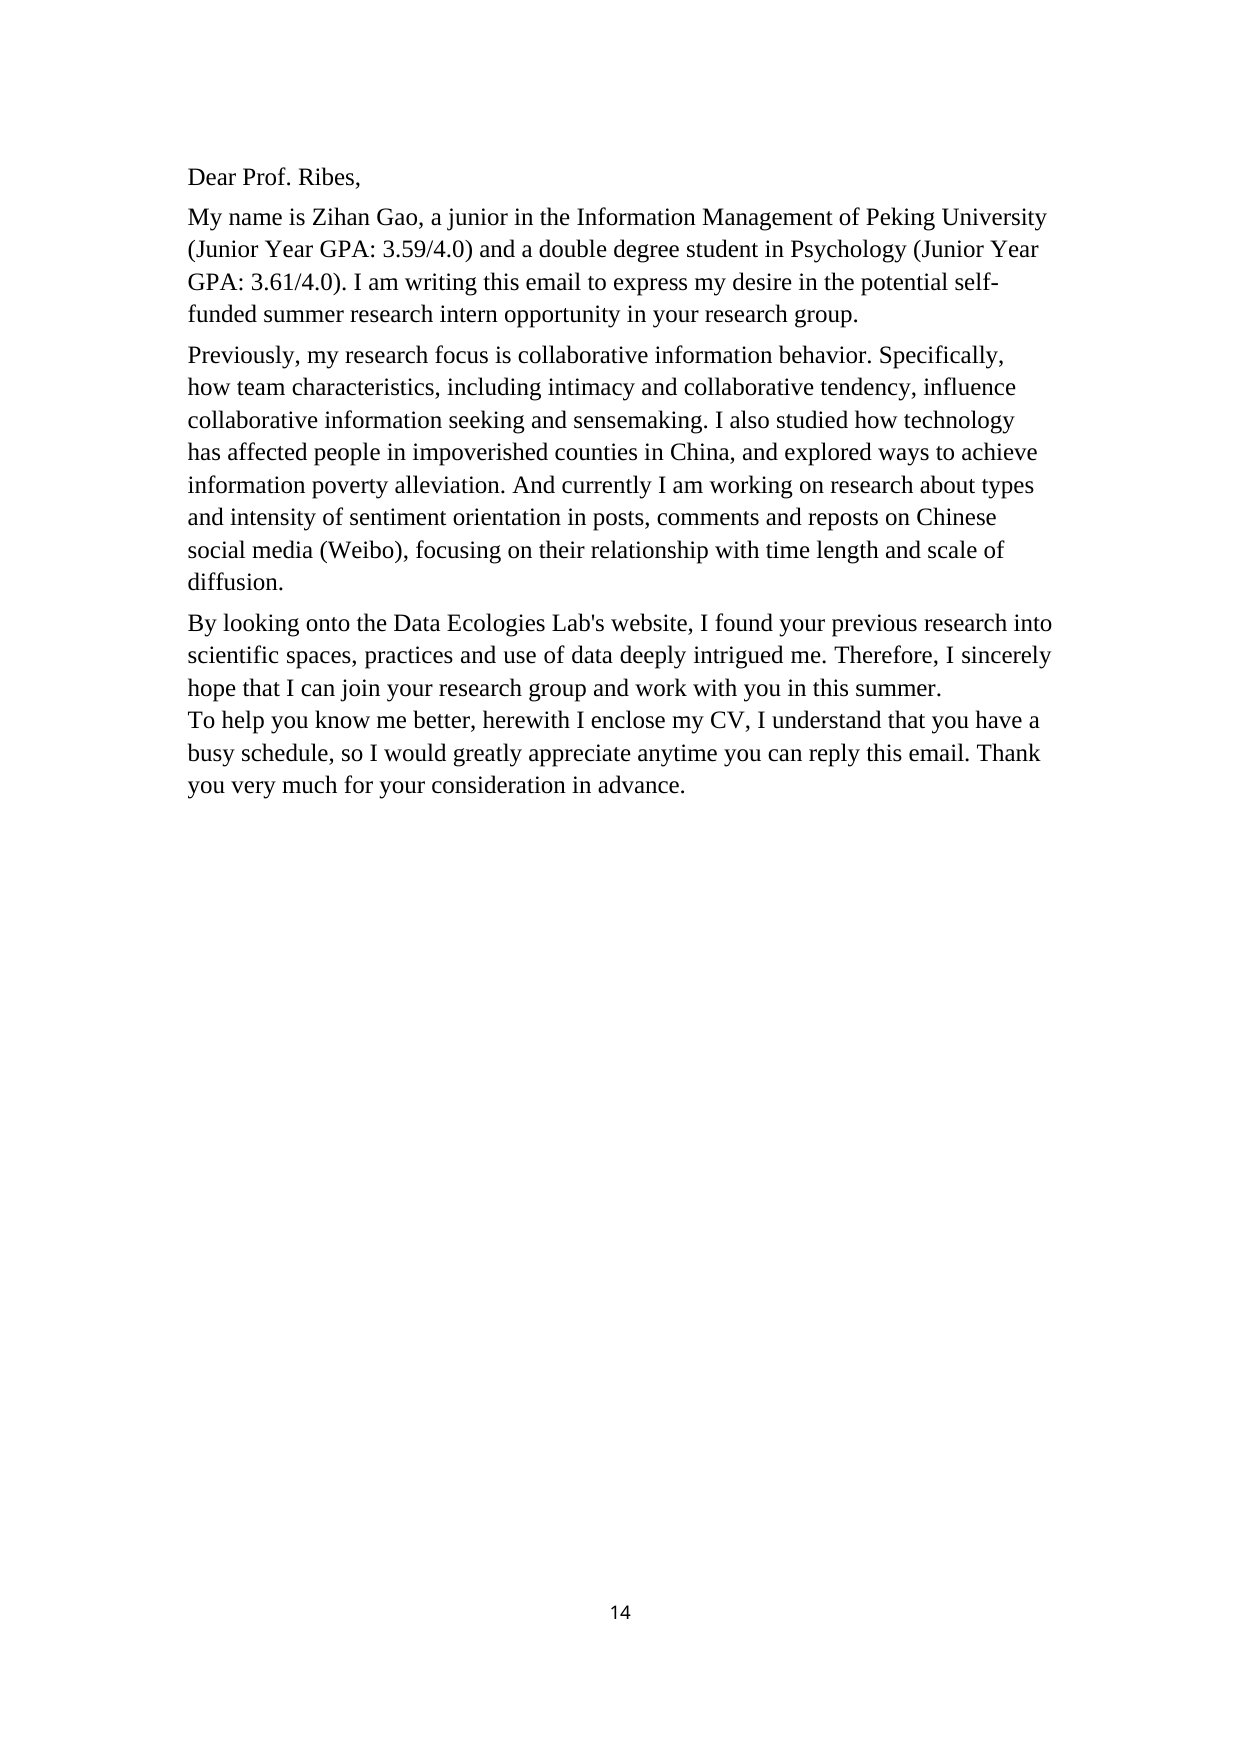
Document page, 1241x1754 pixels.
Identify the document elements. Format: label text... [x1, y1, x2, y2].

text Dear Prof. Ribes, [187, 160, 1053, 192]
text Previously, my research focus is collaborative information behavior. Specifically, how team characteristics, including intimacy and collaborative tendency, influence collaborative information seeking and sensemaking. I also studied how technology has affected people in impoverished counties in China, and explored ways to achieve information poverty alleviation. And currently I am working on research about types and intensity of sentiment orientation in posts, comments and reposts on Chinese social media (Weibo), focusing on their relationship with time length and scale of diffusion. [187, 338, 1053, 598]
text To help you know me better, herewith I enclose my CV, I understand that you have a busy schedule, so I would greatly appreciate anytime you can reply this email. Thank you very much for your consideration in advance. [187, 703, 1053, 801]
text My name is Zihan Gao, a junior in the Information Management of Peking University (Junior Year GPA: 3.59/4.0​) and a double degree student in Psychology (Junior Year GPA: 3.61/4.0​). I am writing this email to express my desire in the potential self-funded summer research intern opportunity in your research group. [187, 200, 1053, 330]
text By looking onto the Data Ecologies Lab's website, I found your previous research into scientific spaces, practices and use of data deeply intrigued me. Therefore, I sincerely hope that I can join your research group and work with you in this summer. [187, 606, 1053, 703]
